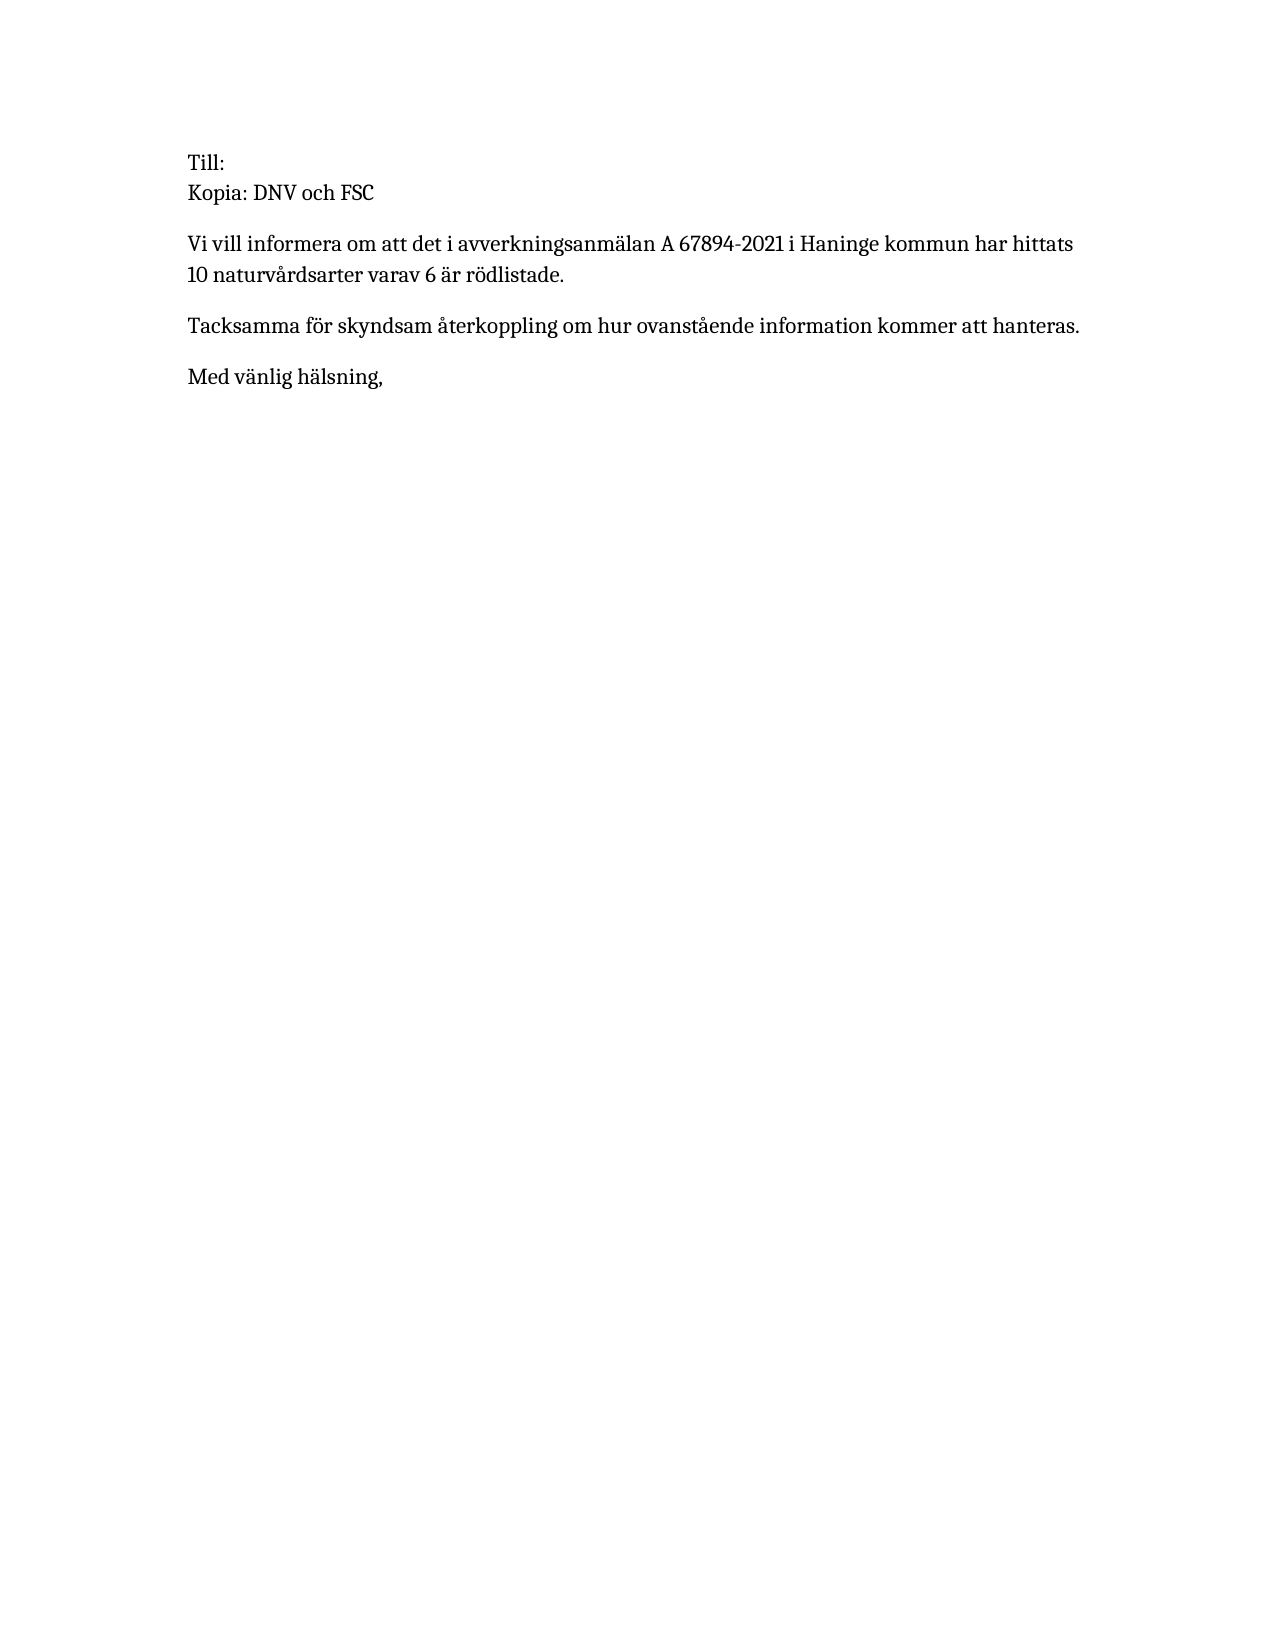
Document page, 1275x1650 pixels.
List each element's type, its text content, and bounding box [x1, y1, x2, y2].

text Med vänlig hälsning, [187, 363, 1087, 420]
text Till: Kopia: DNV och FSC [187, 150, 1087, 207]
text Vi vill informera om att det i avverkningsanmälan A 67894-2021 i Haninge kommun har hittats 10 naturvårdsarter varav 6 är rödlistade. [187, 231, 1087, 288]
text Tacksamma för skyndsam återkoppling om hur ovanstående information kommer att hanteras. [187, 312, 1087, 339]
